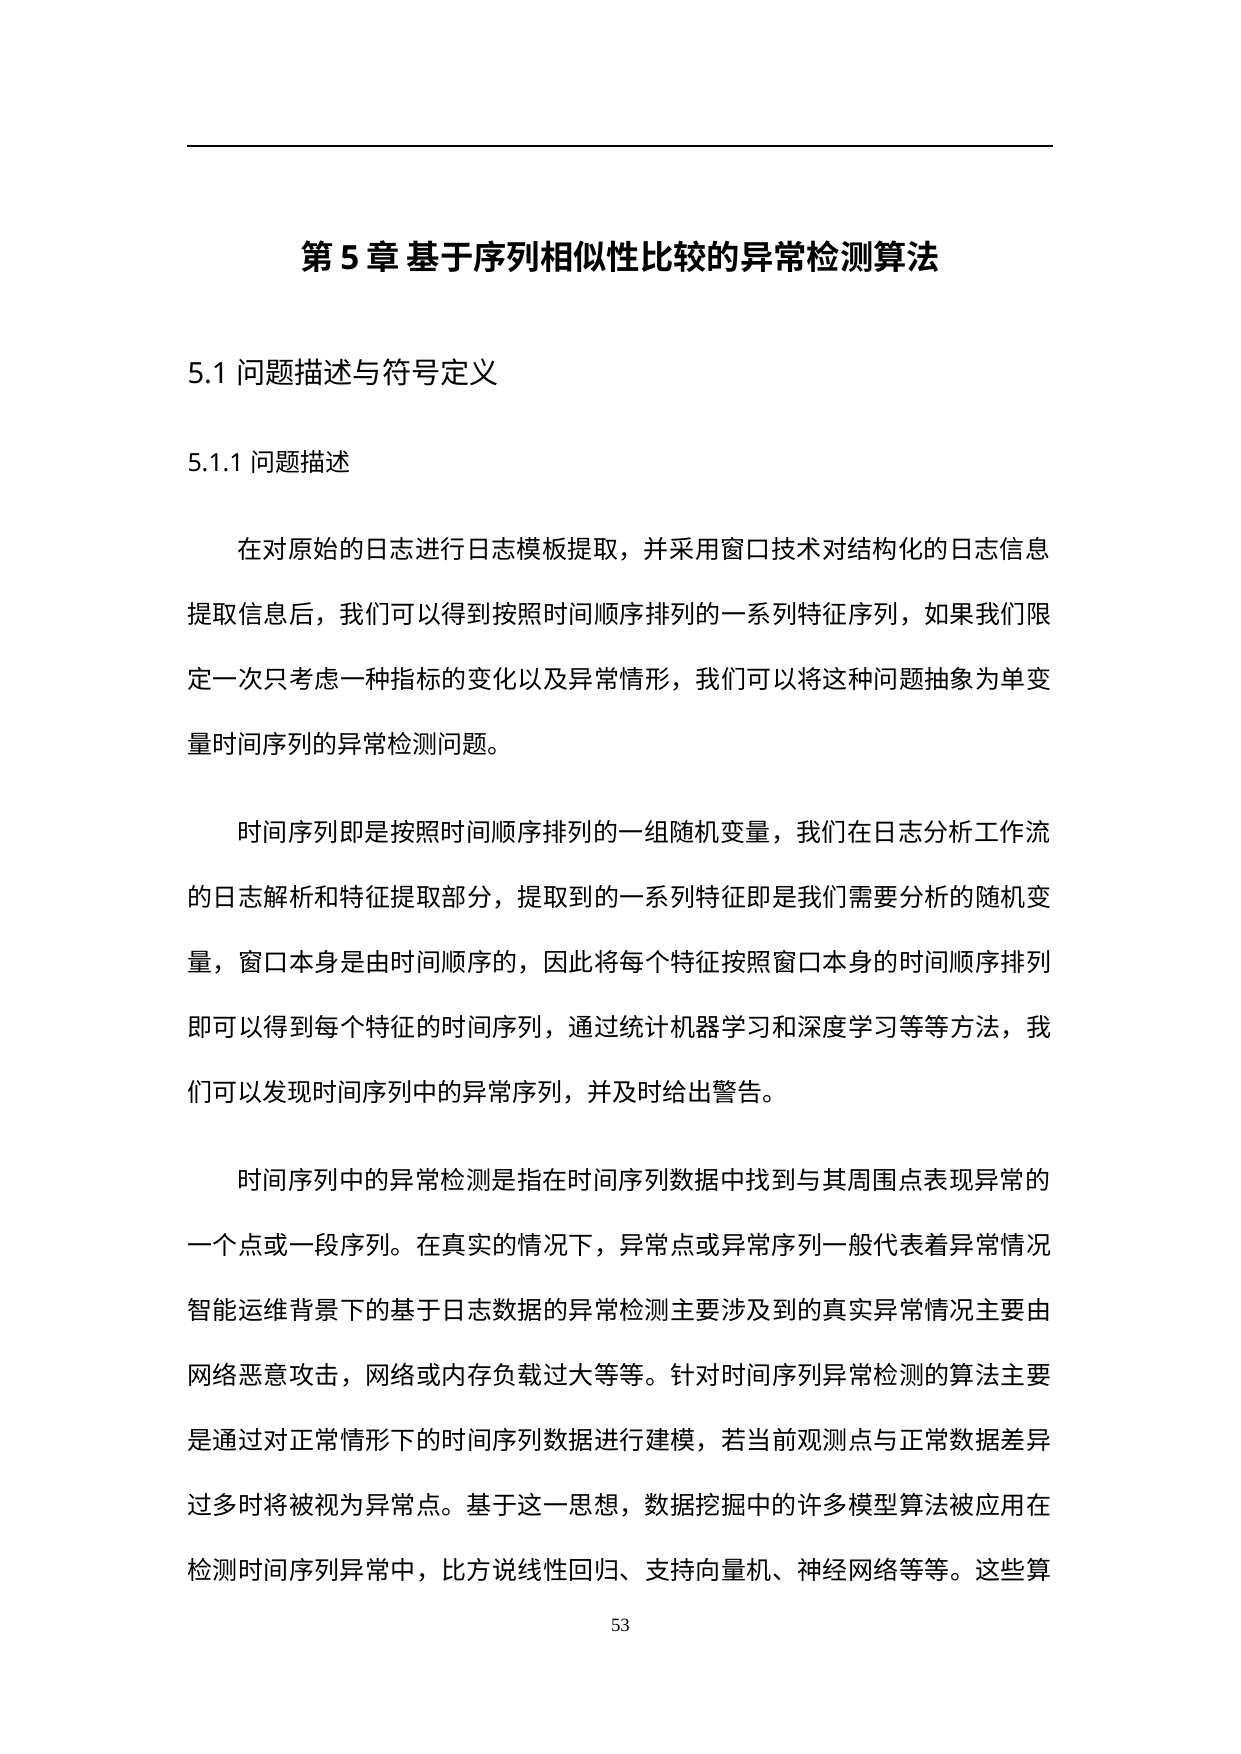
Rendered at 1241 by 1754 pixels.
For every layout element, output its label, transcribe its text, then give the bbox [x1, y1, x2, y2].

text 时间序列即是按照时间顺序排列的一组随机变量，我们在日志分析工作流的日志解析和特征提取部分，提取到的一系列特征即是我们需要分析的随机变量，窗口本身是由时间顺序的，因此将每个特征按照窗口本身的时间顺序排列即可以得到每个特征的时间序列，通过统计机器学习和深度学习等等方法，我们可以发现时间序列中的异常序列，并及时给出警告。 [187, 798, 1053, 1123]
text 在对原始的日志进行日志模板提取，并采用窗口技术对结构化的日志信息提取信息后，我们可以得到按照时间顺序排列的一系列特征序列，如果我们限定一次只考虑一种指标的变化以及异常情形，我们可以将这种问题抽象为单变量时间序列的异常检测问题。 [187, 516, 1053, 776]
text 第5章 基于序列相似性比较的异常检测算法 [187, 223, 1053, 288]
text 5.1 问题描述与符号定义 [187, 338, 1053, 403]
text 5.1.1 问题描述 [187, 428, 1053, 493]
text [187, 1146, 1053, 1601]
